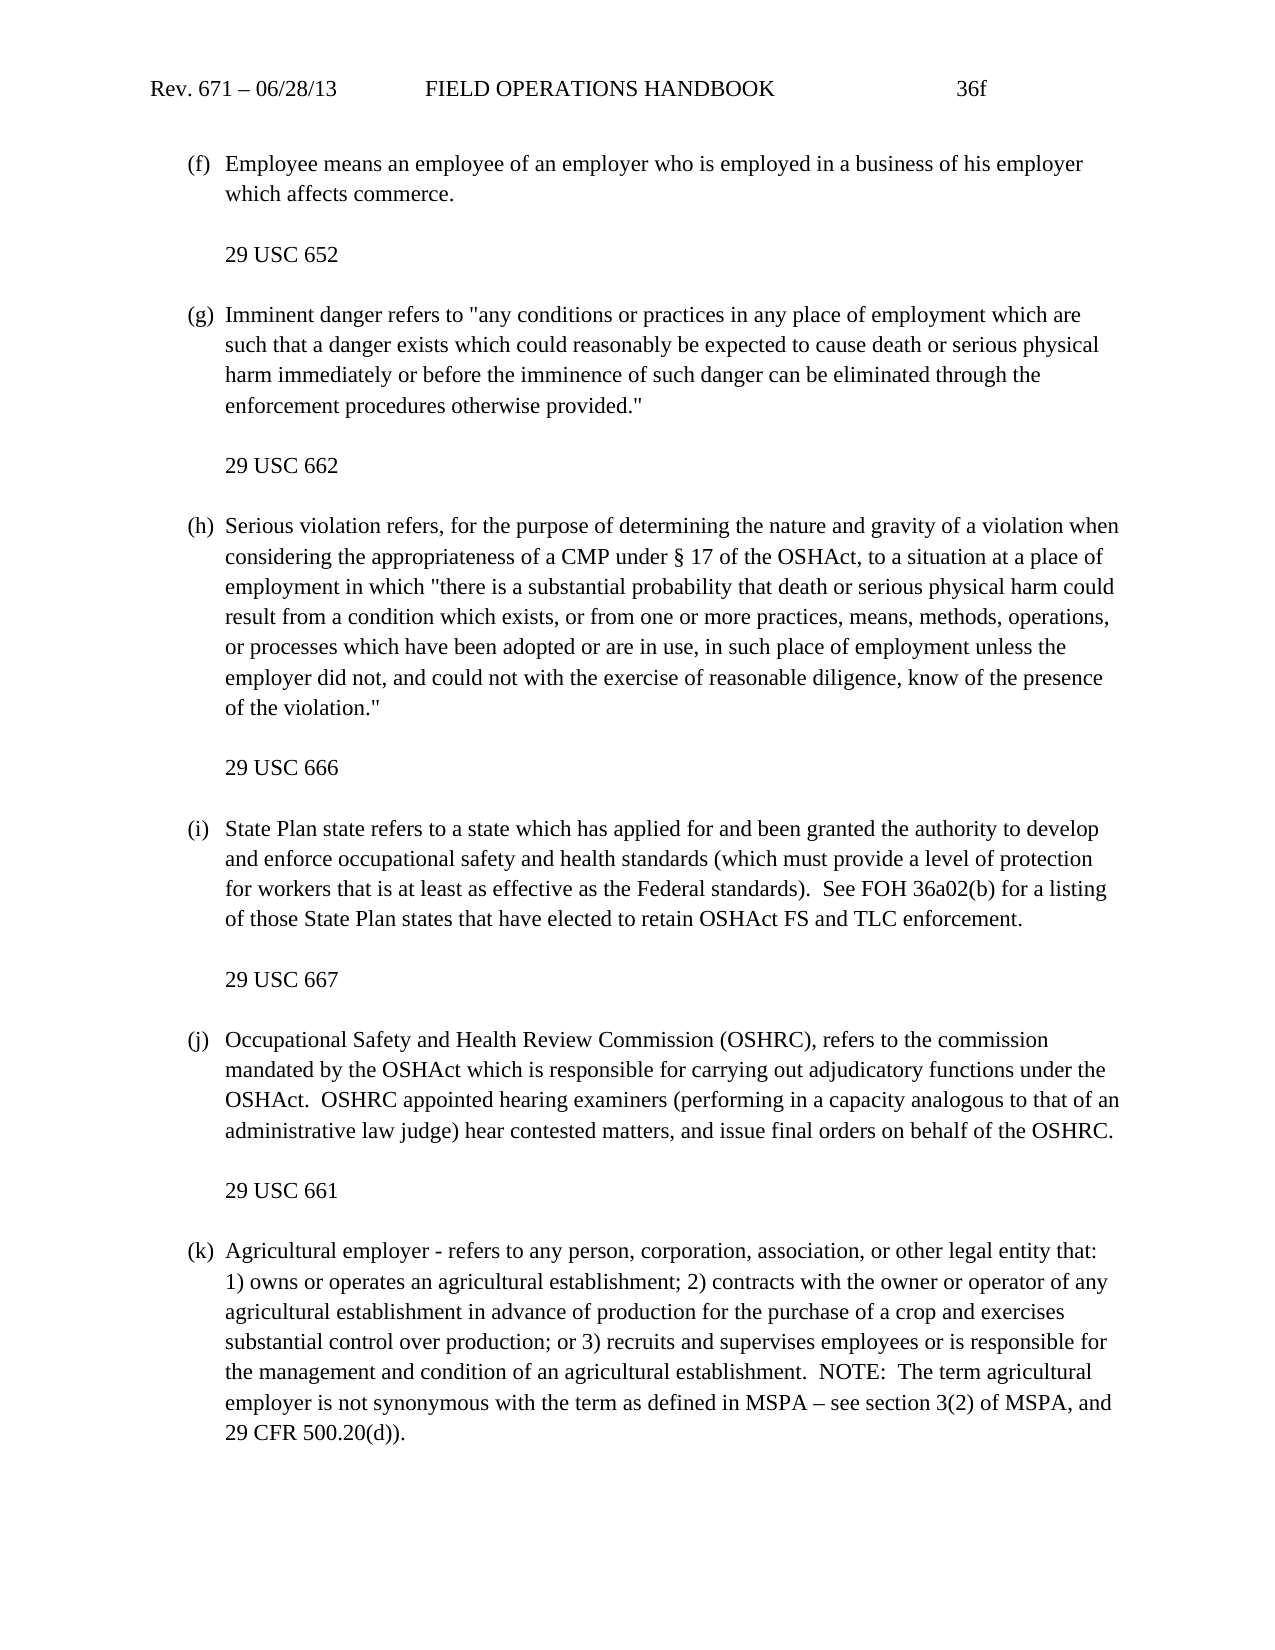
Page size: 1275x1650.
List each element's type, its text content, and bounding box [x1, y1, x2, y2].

list Imminent danger refers to "any conditions or practices in any place of employment which are such that a danger exists which could reasonably be expected to cause death or serious physical harm immediately or before the imminence of such danger can be eliminated through the enforcement procedures otherwise provided." [187, 301, 1125, 418]
list 29 USC 662 [225, 452, 1125, 478]
list 29 USC 667 [225, 966, 1125, 992]
list Agricultural employer - refers to any person, corporation, association, or other legal entity that: 1) owns or operates an agricultural establishment; 2) contracts with the owner or operator of any agricultural establishment in advance of production for the purchase of a crop and exercises substantial control over production; or 3) recruits and supervises employees or is responsible for the management and condition of an agricultural establishment. NOTE: The term agricultural employer is not synonymous with the term as defined in MSPA – see section 3(2) of MSPA, and 29 CFR 500.20(d)). [187, 1237, 1125, 1445]
list 29 USC 661 [225, 1177, 1125, 1203]
list 29 USC 652 [225, 241, 1125, 267]
list Employee means an employee of an employer who is employed in a business of his employer which affects commerce. [187, 150, 1125, 207]
list State Plan state refers to a state which has applied for and been granted the authority to develop and enforce occupational safety and health standards (which must provide a level of protection for workers that is at least as effective as the Federal standards). See FOH 36a02(b) for a listing of those State Plan states that have elected to retain OSHAct FS and TLC enforcement. [187, 814, 1125, 932]
list Occupational Safety and Health Review Commission (OSHRC), refers to the commission mandated by the OSHAct which is responsible for carrying out adjudicatory functions under the OSHAct. OSHRC appointed hearing examiners (performing in a capacity analogous to that of an administrative law judge) hear contested matters, and issue final orders on behalf of the OSHRC. [187, 1026, 1125, 1143]
list 29 USC 666 [225, 754, 1125, 781]
list Serious violation refers, for the purpose of determining the nature and gravity of a violation when considering the appropriateness of a CMP under § 17 of the OSHAct, to a situation at a place of employment in which "there is a substantial probability that death or serious physical harm could result from a condition which exists, or from one or more practices, means, methods, operations, or processes which have been adopted or are in use, in such place of employment unless the employer did not, and could not with the exercise of reasonable diligence, know of the presence of the violation." [187, 512, 1125, 720]
